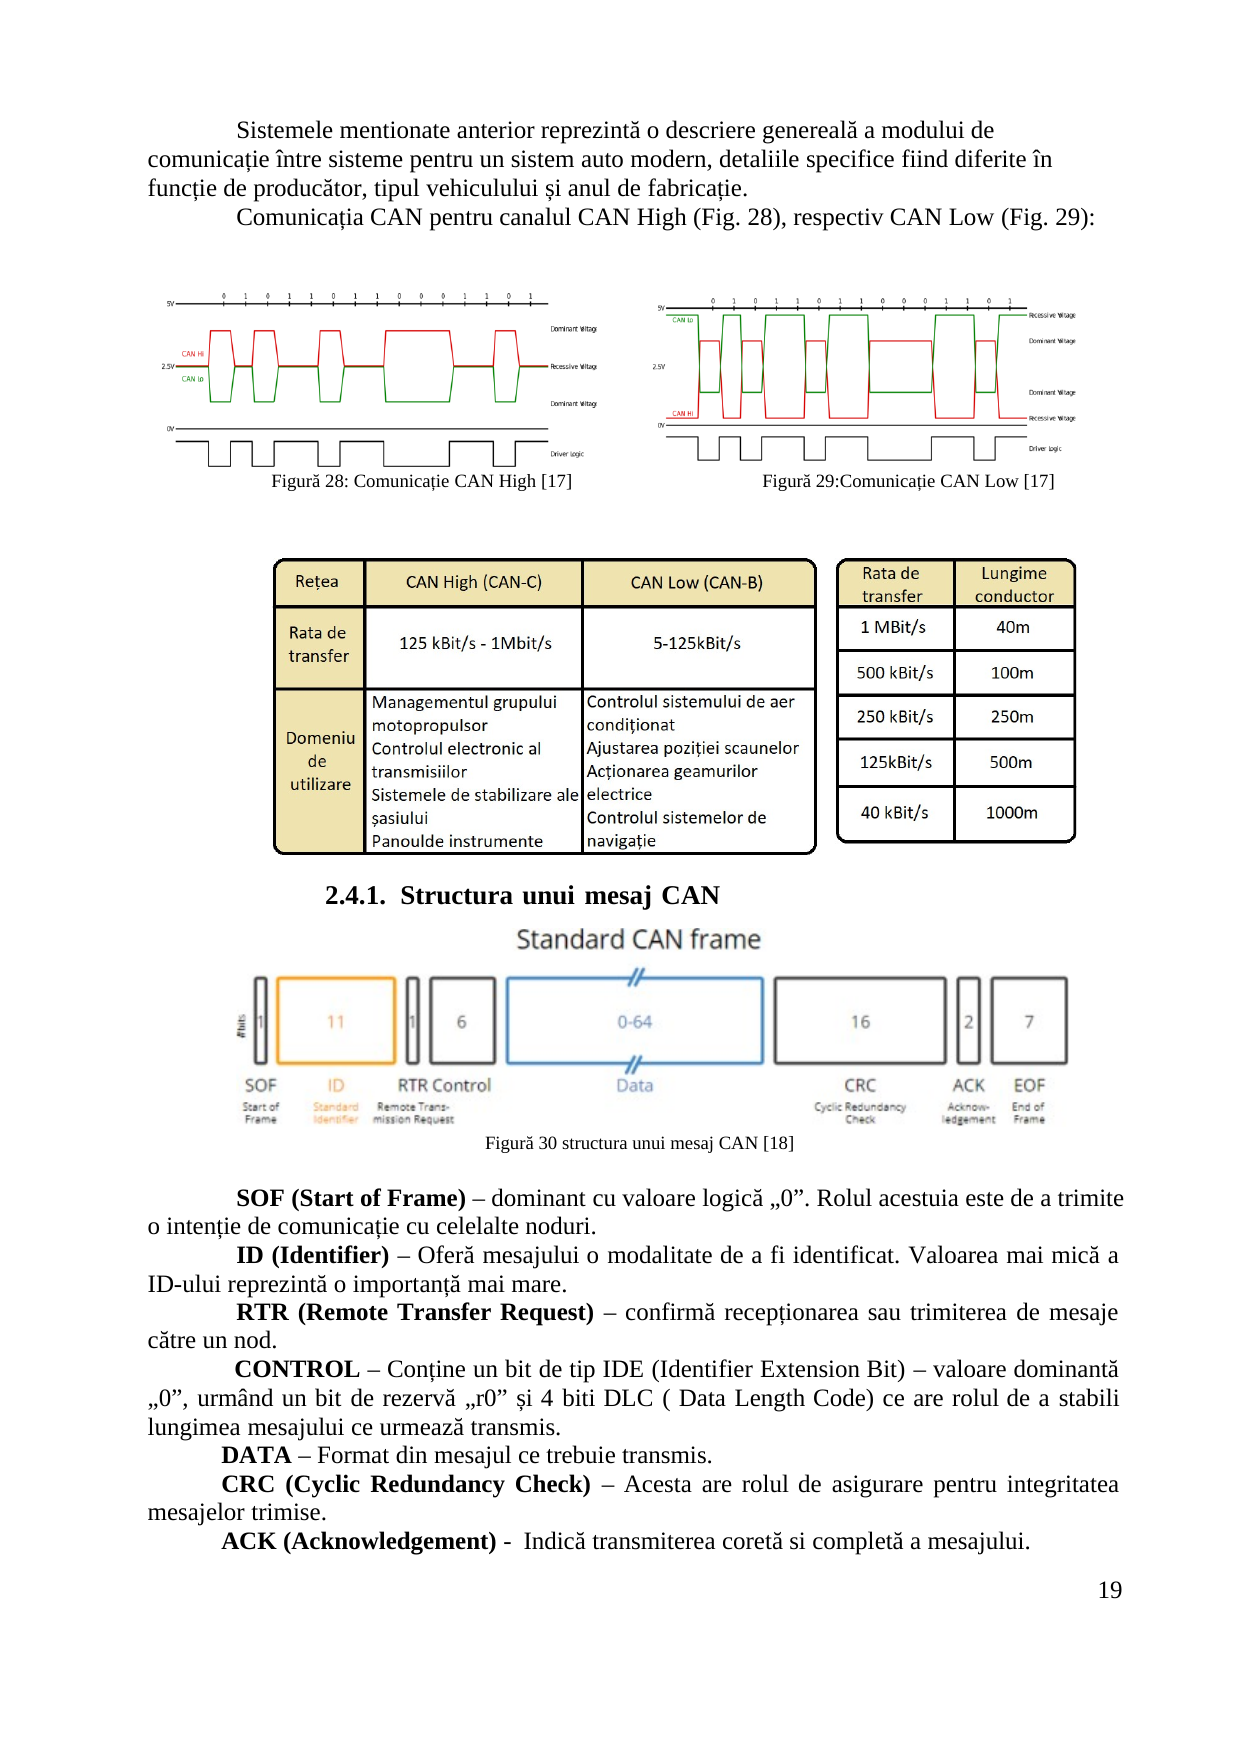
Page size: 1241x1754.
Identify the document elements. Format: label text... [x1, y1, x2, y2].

subtitle Structura unui mesaj CAN [325, 879, 1223, 910]
text DATA – Format din mesajul ce trebuie transmis. [221, 1441, 1223, 1469]
table_header Figură 28: Comunicație CAN High [17] [139, 290, 630, 493]
picture [272, 558, 1077, 855]
text o intenție de comunicație cu celelalte noduri. [147, 1212, 1223, 1241]
picture [161, 293, 597, 467]
text CONTROL – Conține un bit de tip IDE (Identifier Extension Bit) – valoare dominantă [234, 1355, 1223, 1383]
picture [236, 928, 1069, 1127]
text RTR (Remote Transfer Request) – confirmă recepționarea sau trimiterea de mesaje către un nod. [147, 1298, 1125, 1354]
text ID (Identifier) – Oferă mesajului o modalitate de a fi identificat. Valoarea mai mică a ID-ului reprezintă o importanță mai mare. [147, 1241, 1122, 1297]
text CRC (Cyclic Redundancy Check) – Acesta are rolul de asigurare pentru integritatea mesajelor trimise. [147, 1469, 1125, 1526]
text „0”, urmând un bit de rezervă „r0” și 4 biti DLC ( Data Length Code) ce are rolul de a stabili lungimea mesajului ce urmează transmis. [147, 1383, 1125, 1441]
text Sistemele mentionate anterior reprezintă o descriere genereală a modului de comunicație între sisteme pentru un sistem auto modern, detaliile specifice fiind diferite în funcție de producător, tipul vehiculului și anul de fabricație. [147, 115, 1091, 201]
text ACK (Acknowledgement) - Indică transmiterea coretă si completă a mesajului. [221, 1526, 1223, 1555]
table_header Figură 29:Comunicație CAN Low [17] [630, 290, 1102, 493]
text Comunicația CAN pentru canalul CAN High (Fig. 28), respectiv CAN Low (Fig. 29): [236, 202, 1223, 231]
text SOF (Start of Frame) – dominant cu valoare logică „0”. Rolul acestuia este de a trimite [236, 1183, 1223, 1212]
picture [652, 298, 1076, 461]
